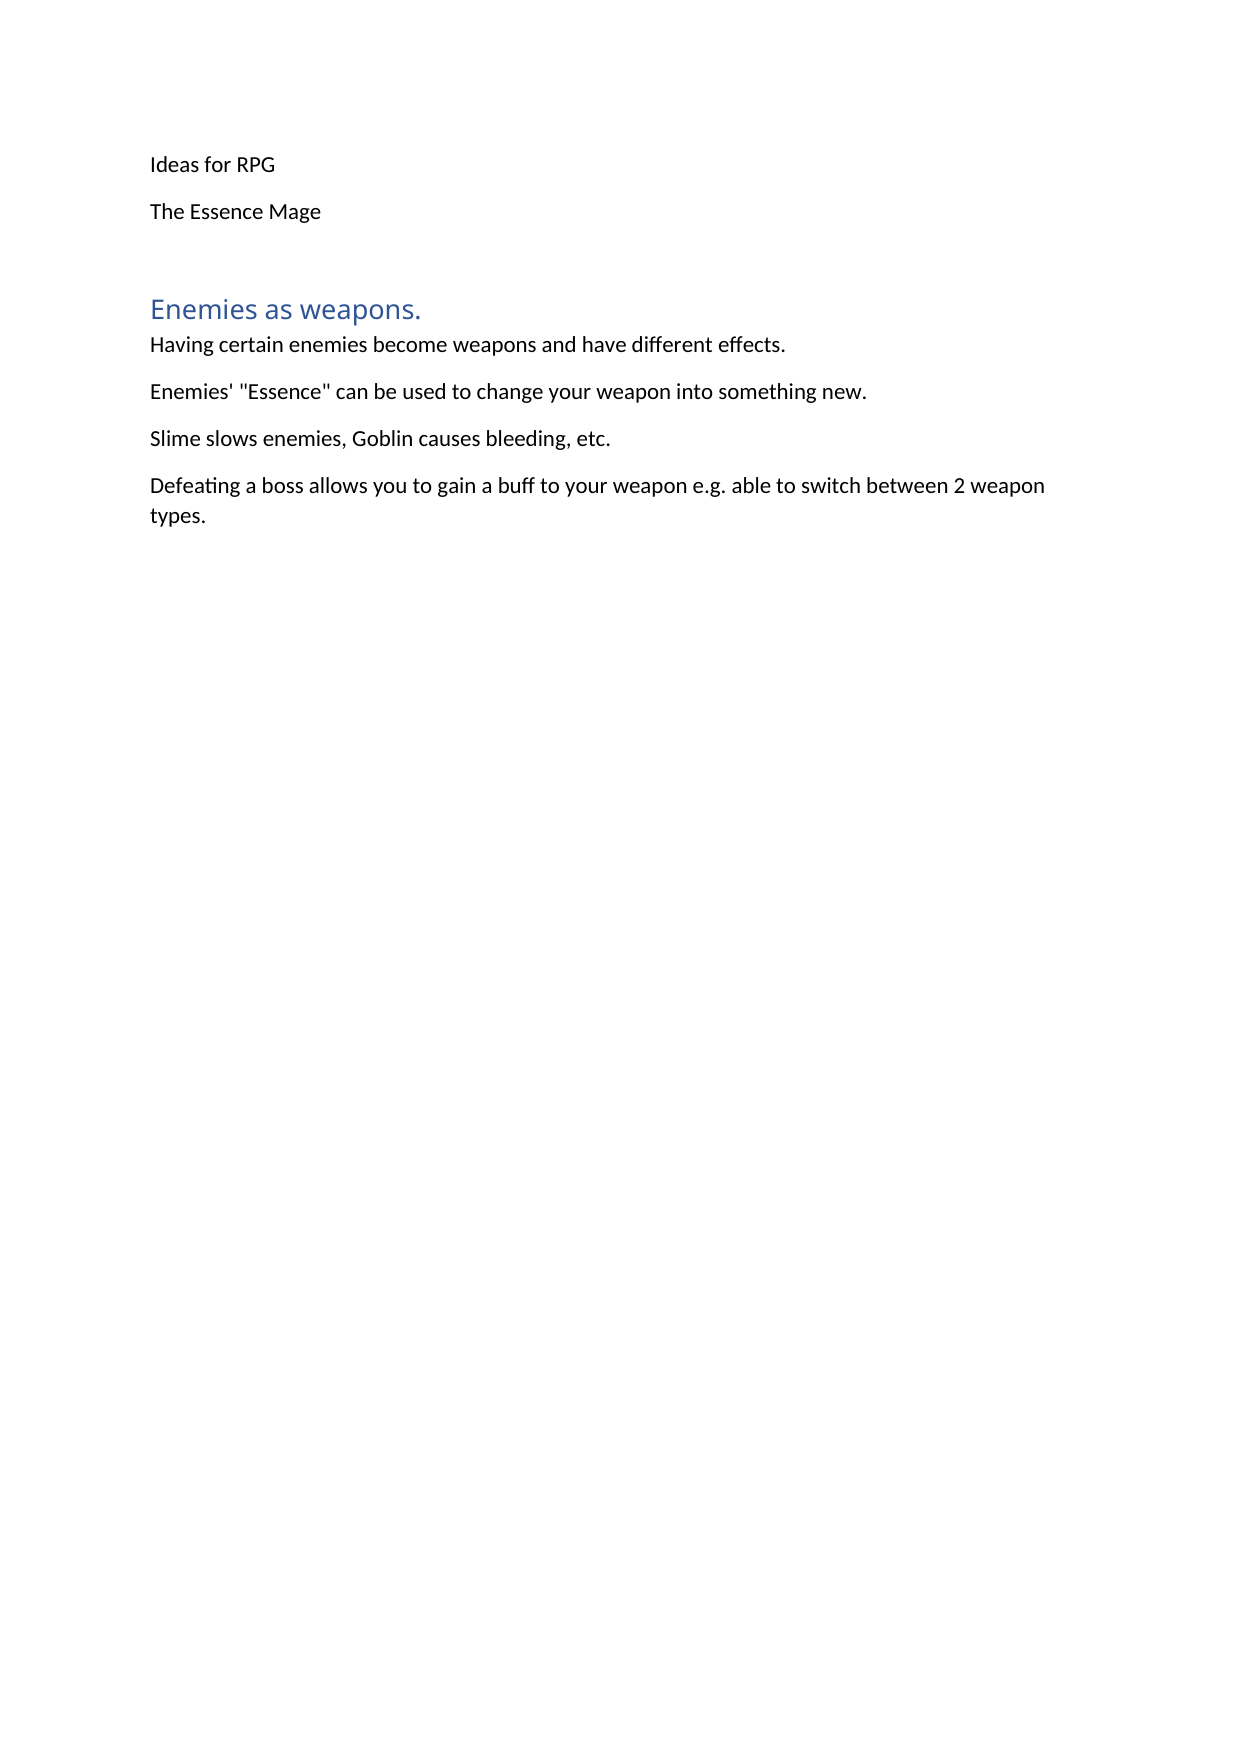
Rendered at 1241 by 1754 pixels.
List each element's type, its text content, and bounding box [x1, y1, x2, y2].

text Defeating a boss allows you to gain a buff to your weapon e.g. able to switch between 2 weapon types. [150, 471, 1090, 529]
text Ideas for RPG [150, 150, 1090, 178]
text Enemies' "Essence" can be used to change your weapon into something new. [150, 377, 1090, 405]
text Slime slows enemies, Goblin causes bleeding, etc. [150, 424, 1090, 452]
subtitle Enemies as weapons. [150, 291, 1090, 327]
text The Essence Mage [150, 197, 1090, 225]
text Having certain enemies become weapons and have different effects. [150, 330, 1090, 358]
